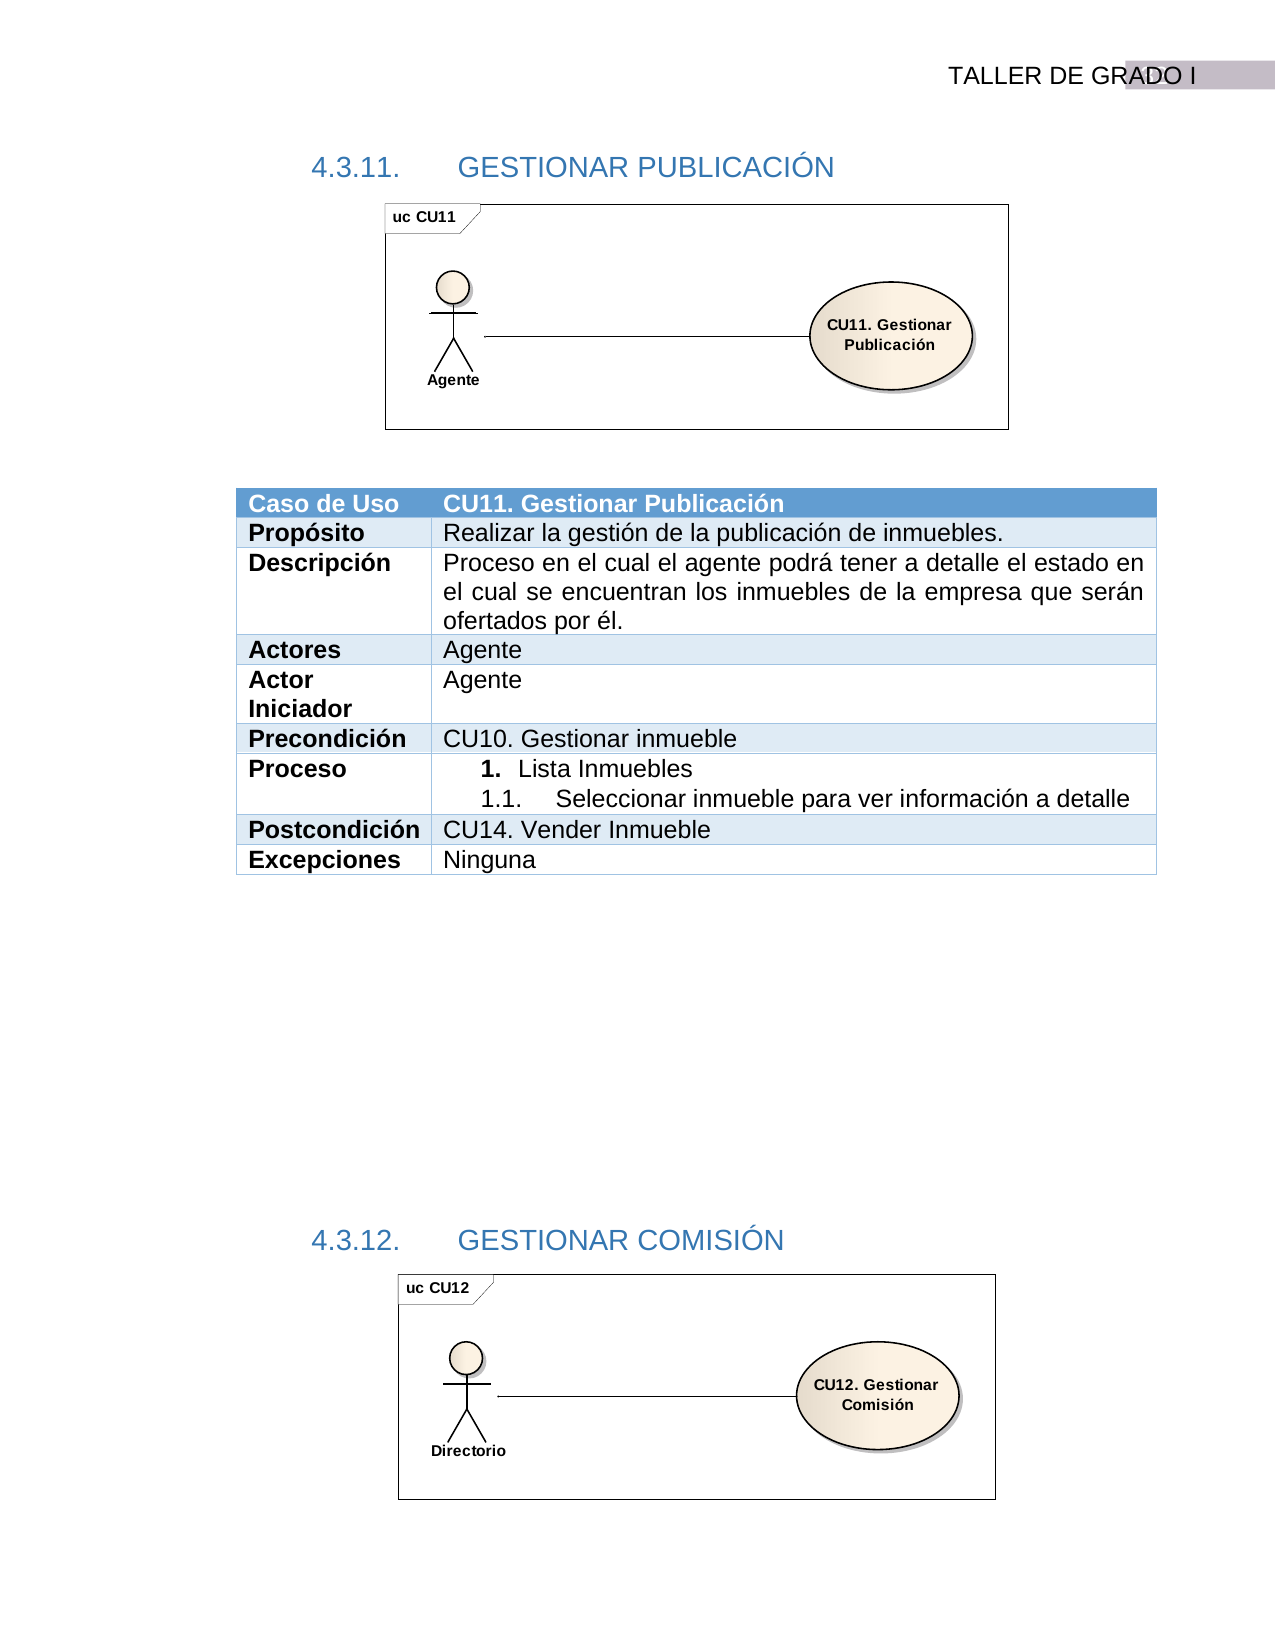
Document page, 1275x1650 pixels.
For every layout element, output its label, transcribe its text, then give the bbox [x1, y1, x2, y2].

table_cell Proceso en el cual el agente podrá tener a detalle el estado en el cual se encuentran los inmuebles de la empresa que serán ofertados por él. [432, 548, 1156, 634]
subtitle GESTIONAR COMISIÓN [301, 1223, 1157, 1256]
table_cell Proceso [237, 754, 431, 814]
table_cell Agente [432, 665, 1156, 723]
table_cell Propósito [237, 518, 431, 547]
table_cell Precondición [237, 724, 431, 752]
table_cell Actores [237, 635, 431, 664]
table_cell Actor Iniciador [237, 665, 431, 723]
table_header CU11. Gestionar Publicación [432, 489, 1156, 517]
table_cell Ninguna [432, 845, 1156, 874]
table_cell CU10. Gestionar inmueble [432, 724, 1156, 752]
table_header Caso de Uso [237, 489, 431, 517]
table_cell Lista Inmuebles Seleccionar inmueble para ver información a detalle [432, 754, 1156, 814]
table_cell Postcondición [237, 815, 431, 844]
table_cell Descripción [237, 548, 431, 634]
table_cell Excepciones [237, 845, 431, 874]
subtitle GESTIONAR PUBLICACIÓN [301, 150, 1157, 183]
table_cell Agente [432, 635, 1156, 664]
table_cell CU14. Vender Inmueble [432, 815, 1156, 844]
table_cell Realizar la gestión de la publicación de inmuebles. [432, 518, 1156, 547]
